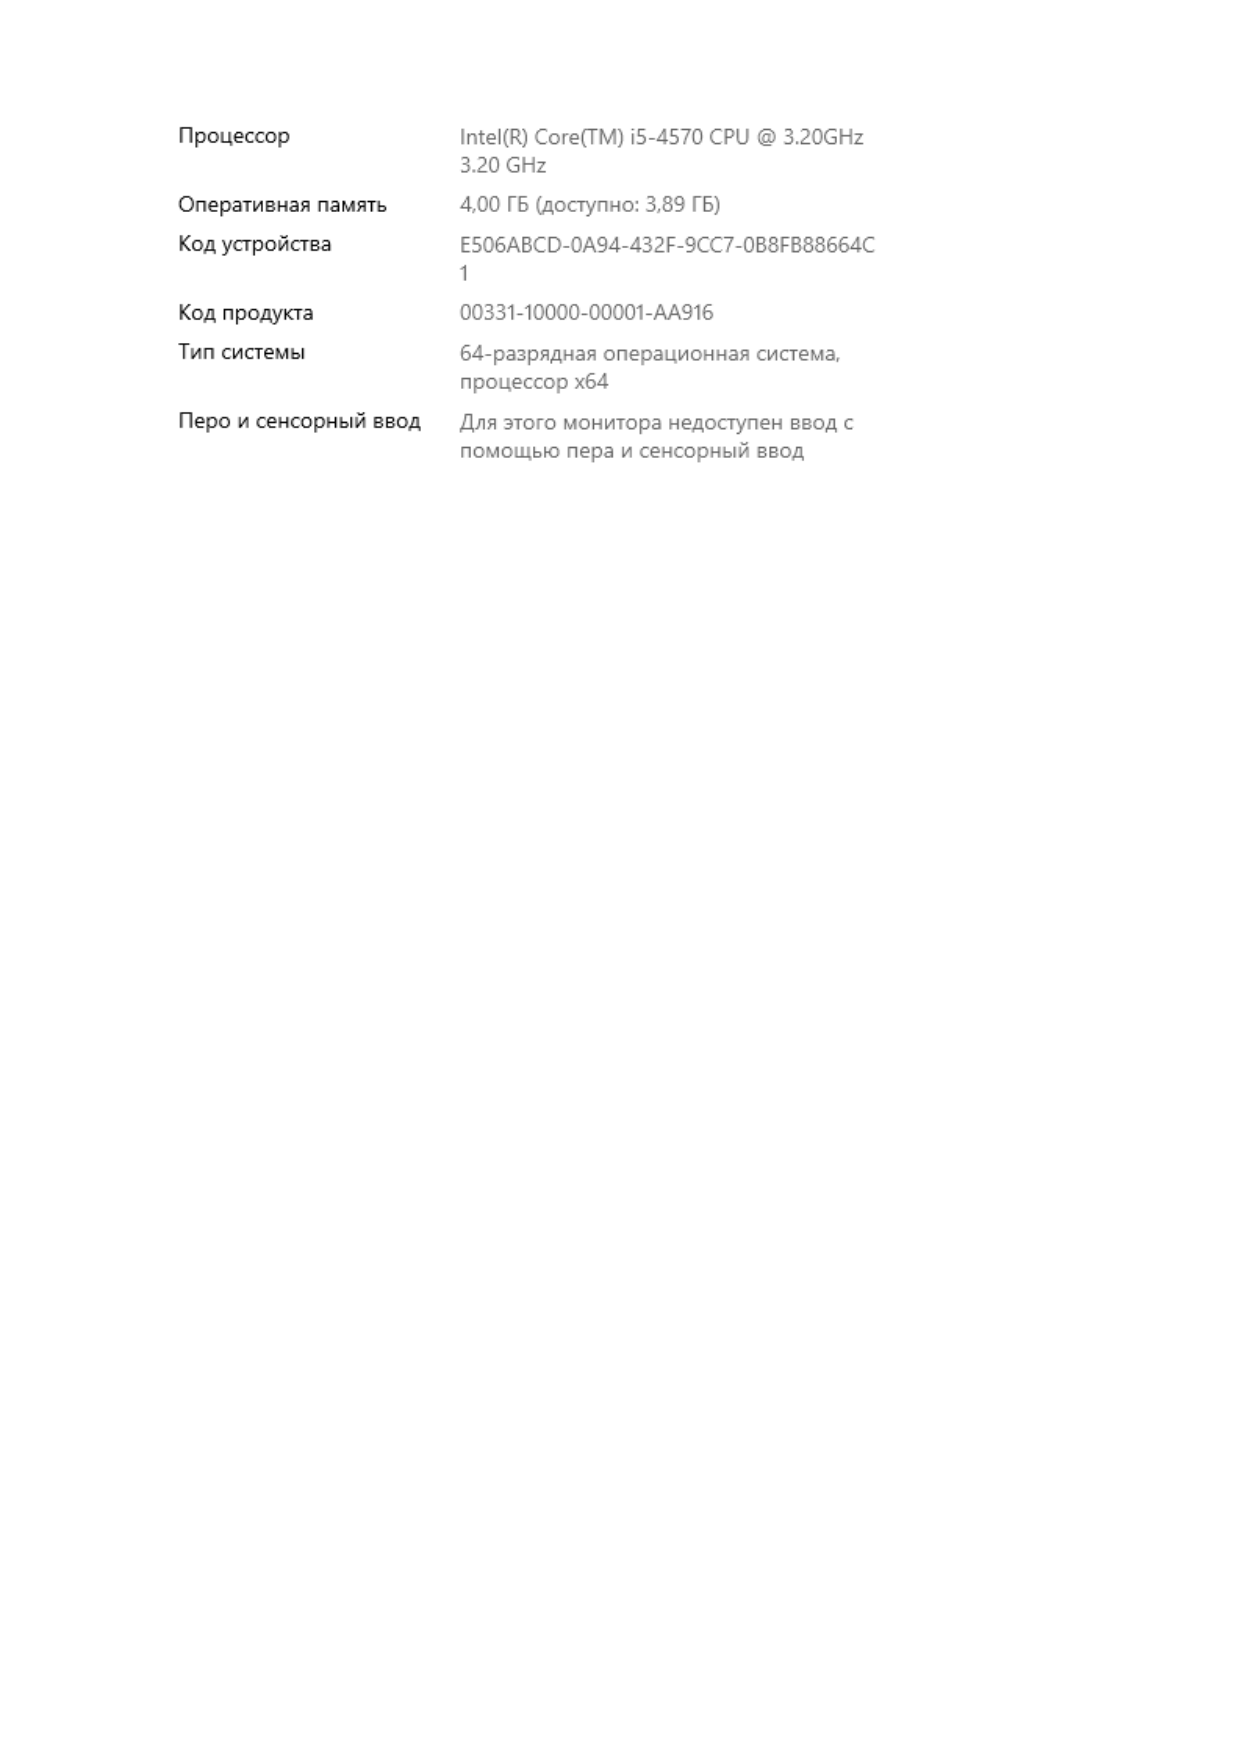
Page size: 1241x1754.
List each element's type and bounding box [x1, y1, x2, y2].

picture [177, 118, 887, 483]
